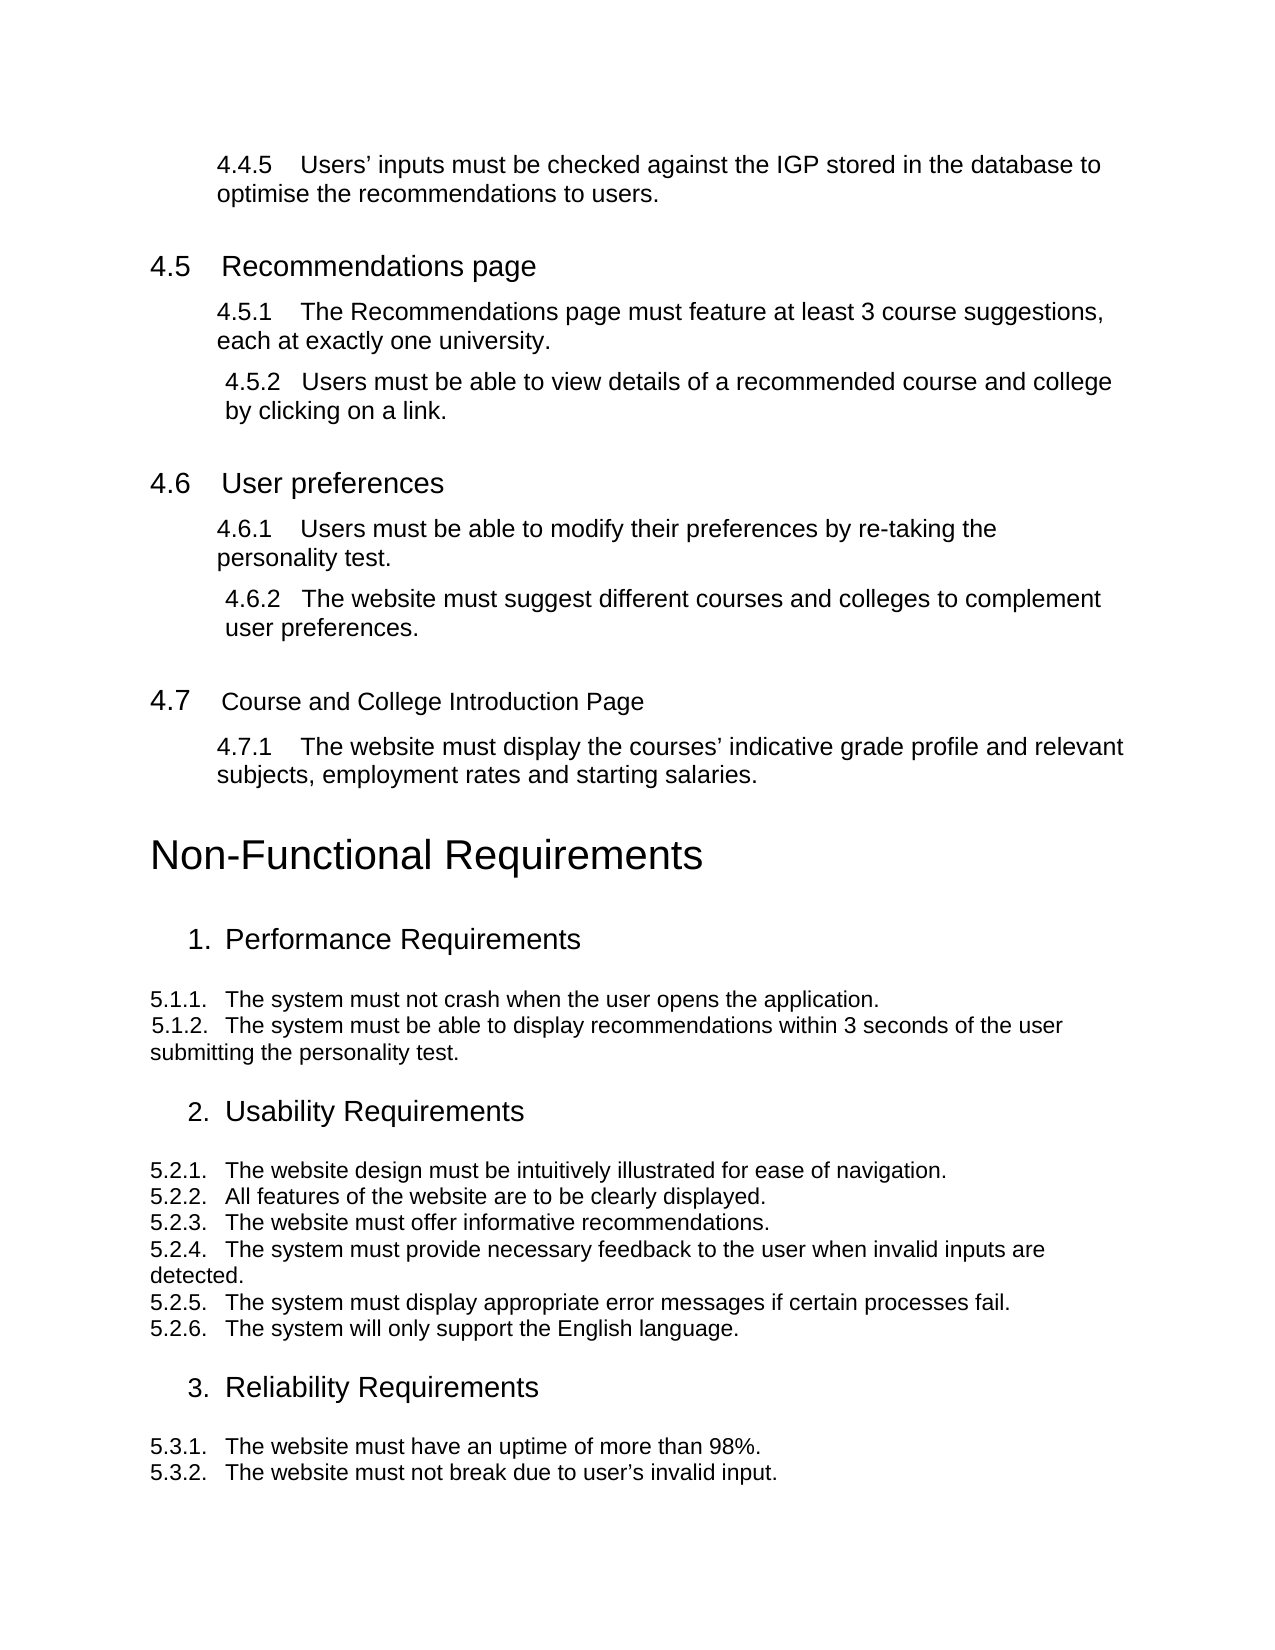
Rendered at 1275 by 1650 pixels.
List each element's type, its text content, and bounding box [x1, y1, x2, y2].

text 4.6.1 Users must be able to modify their preferences by re-taking the personality test. [217, 514, 1125, 572]
text 5.2.5. The system must display appropriate error messages if certain processes fail. [150, 1288, 1125, 1315]
text 4.4.5 Users’ inputs must be checked against the IGP stored in the database to optimise the recommendations to users. [217, 150, 1125, 207]
text 5.1.1. The system must not crash when the user opens the application. [150, 986, 1125, 1012]
text 5.1.2. The system must be able to display recommendations within 3 seconds of the user submitting the personality test. [75, 1012, 1125, 1065]
text 4.7.1 The website must display the courses’ indicative grade profile and relevant subjects, employment rates and starting salaries. [217, 732, 1125, 789]
text 5.2.3. The website must offer informative recommendations. [150, 1209, 1125, 1236]
text 5.2.6. The system will only support the English language. [150, 1315, 1125, 1341]
text 4.5.1 The Recommendations page must feature at least 3 course suggestions, each at exactly one university. [217, 297, 1125, 355]
text 5.2.2. All features of the website are to be clearly displayed. [150, 1183, 1125, 1209]
text 4.5.2 Users must be able to view details of a recommended course and college by clicking on a link. [225, 367, 1125, 425]
text 5.3.2. The website must not break due to user’s invalid input. [150, 1459, 1125, 1486]
text 5.2.4. The system must provide necessary feedback to the user when invalid inputs are detected. [150, 1236, 1125, 1288]
text 5.3.1. The website must have an uptime of more than 98%. [150, 1433, 1125, 1459]
subtitle 4.7 Course and College Introduction Page [150, 679, 1125, 719]
text 5.2.1. The website design must be intuitively illustrated for ease of navigation. [150, 1157, 1125, 1183]
list Performance Requirements [187, 922, 1125, 955]
subtitle 4.5 Recommendations page [150, 245, 1125, 285]
text Non-Functional Requirements [150, 831, 1125, 879]
subtitle Reliability Requirements [187, 1370, 1125, 1404]
subtitle Usability Requirements [187, 1094, 1125, 1127]
text 4.6.2 The website must suggest different courses and colleges to complement user preferences. [225, 584, 1125, 642]
subtitle 4.6 User preferences [150, 462, 1125, 502]
